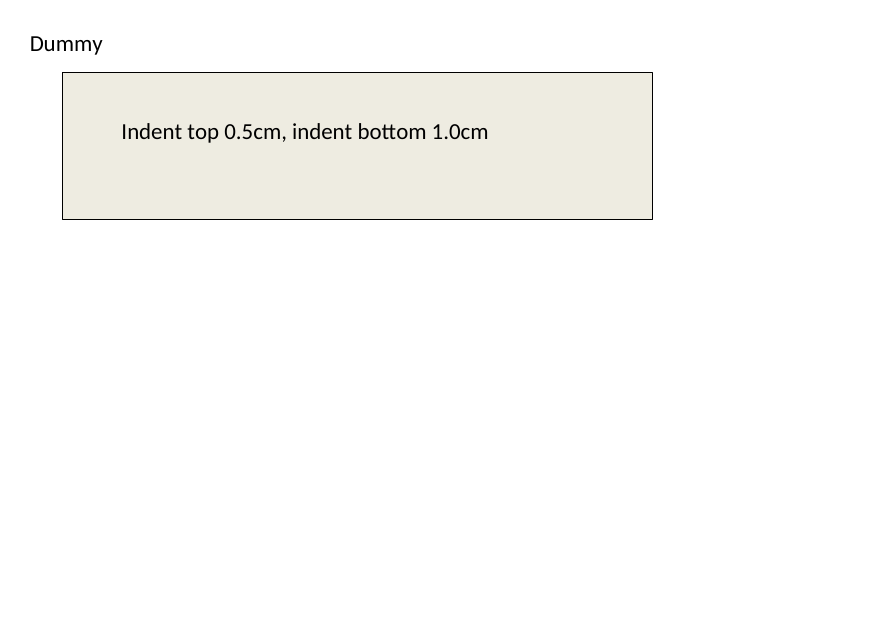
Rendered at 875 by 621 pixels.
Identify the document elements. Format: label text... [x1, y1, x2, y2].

text Dummy [29, 29, 844, 58]
